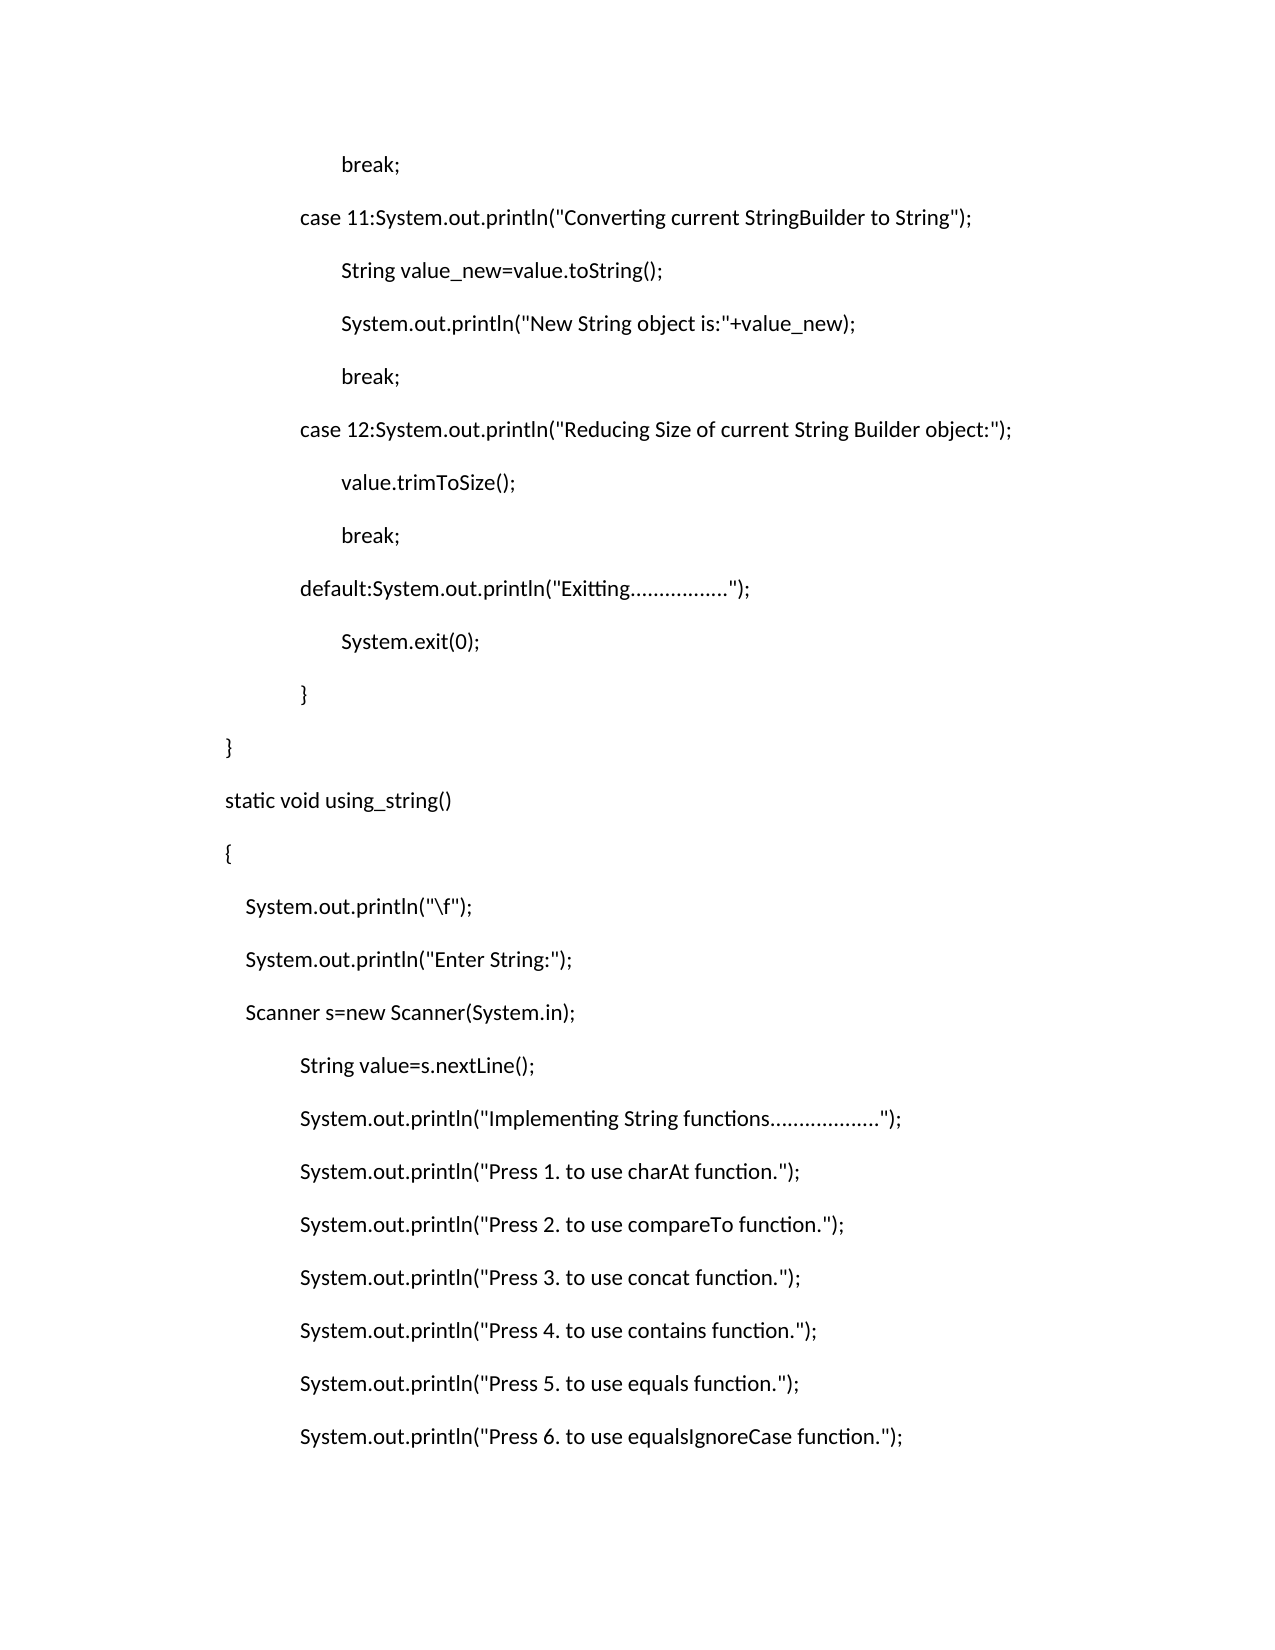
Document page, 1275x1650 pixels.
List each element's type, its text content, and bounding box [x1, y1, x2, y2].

text break; [150, 362, 1125, 390]
text break; [150, 521, 1125, 549]
text System.out.println("Press 2. to use compareTo function."); [150, 1210, 1125, 1238]
text } [150, 680, 1125, 708]
text System.exit(0); [150, 627, 1125, 655]
text System.out.println("Press 5. to use equals function."); [150, 1369, 1125, 1397]
text break; [150, 150, 1125, 178]
text } [150, 733, 1125, 761]
text case 12:System.out.println("Reducing Size of current String Builder object:"); [150, 415, 1125, 443]
text System.out.println("Press 1. to use charAt function."); [150, 1157, 1125, 1185]
text System.out.println("\f"); [150, 892, 1125, 920]
text default:System.out.println("Exitting................."); [150, 574, 1125, 602]
text System.out.println("Enter String:"); [150, 945, 1125, 973]
text System.out.println("Press 6. to use equalsIgnoreCase function."); [150, 1422, 1125, 1451]
text System.out.println("Press 4. to use contains function."); [150, 1316, 1125, 1344]
text String value=s.nextLine(); [150, 1051, 1125, 1079]
text String value_new=value.toString(); [150, 256, 1125, 284]
text Scanner s=new Scanner(System.in); [150, 998, 1125, 1026]
text static void using_string() [150, 786, 1125, 814]
text { [150, 839, 1125, 867]
text System.out.println("Press 3. to use concat function."); [150, 1263, 1125, 1291]
text case 11:System.out.println("Converting current StringBuilder to String"); [150, 203, 1125, 231]
text value.trimToSize(); [150, 468, 1125, 496]
text System.out.println("New String object is:"+value_new); [150, 309, 1125, 337]
text System.out.println("Implementing String functions..................."); [150, 1104, 1125, 1132]
